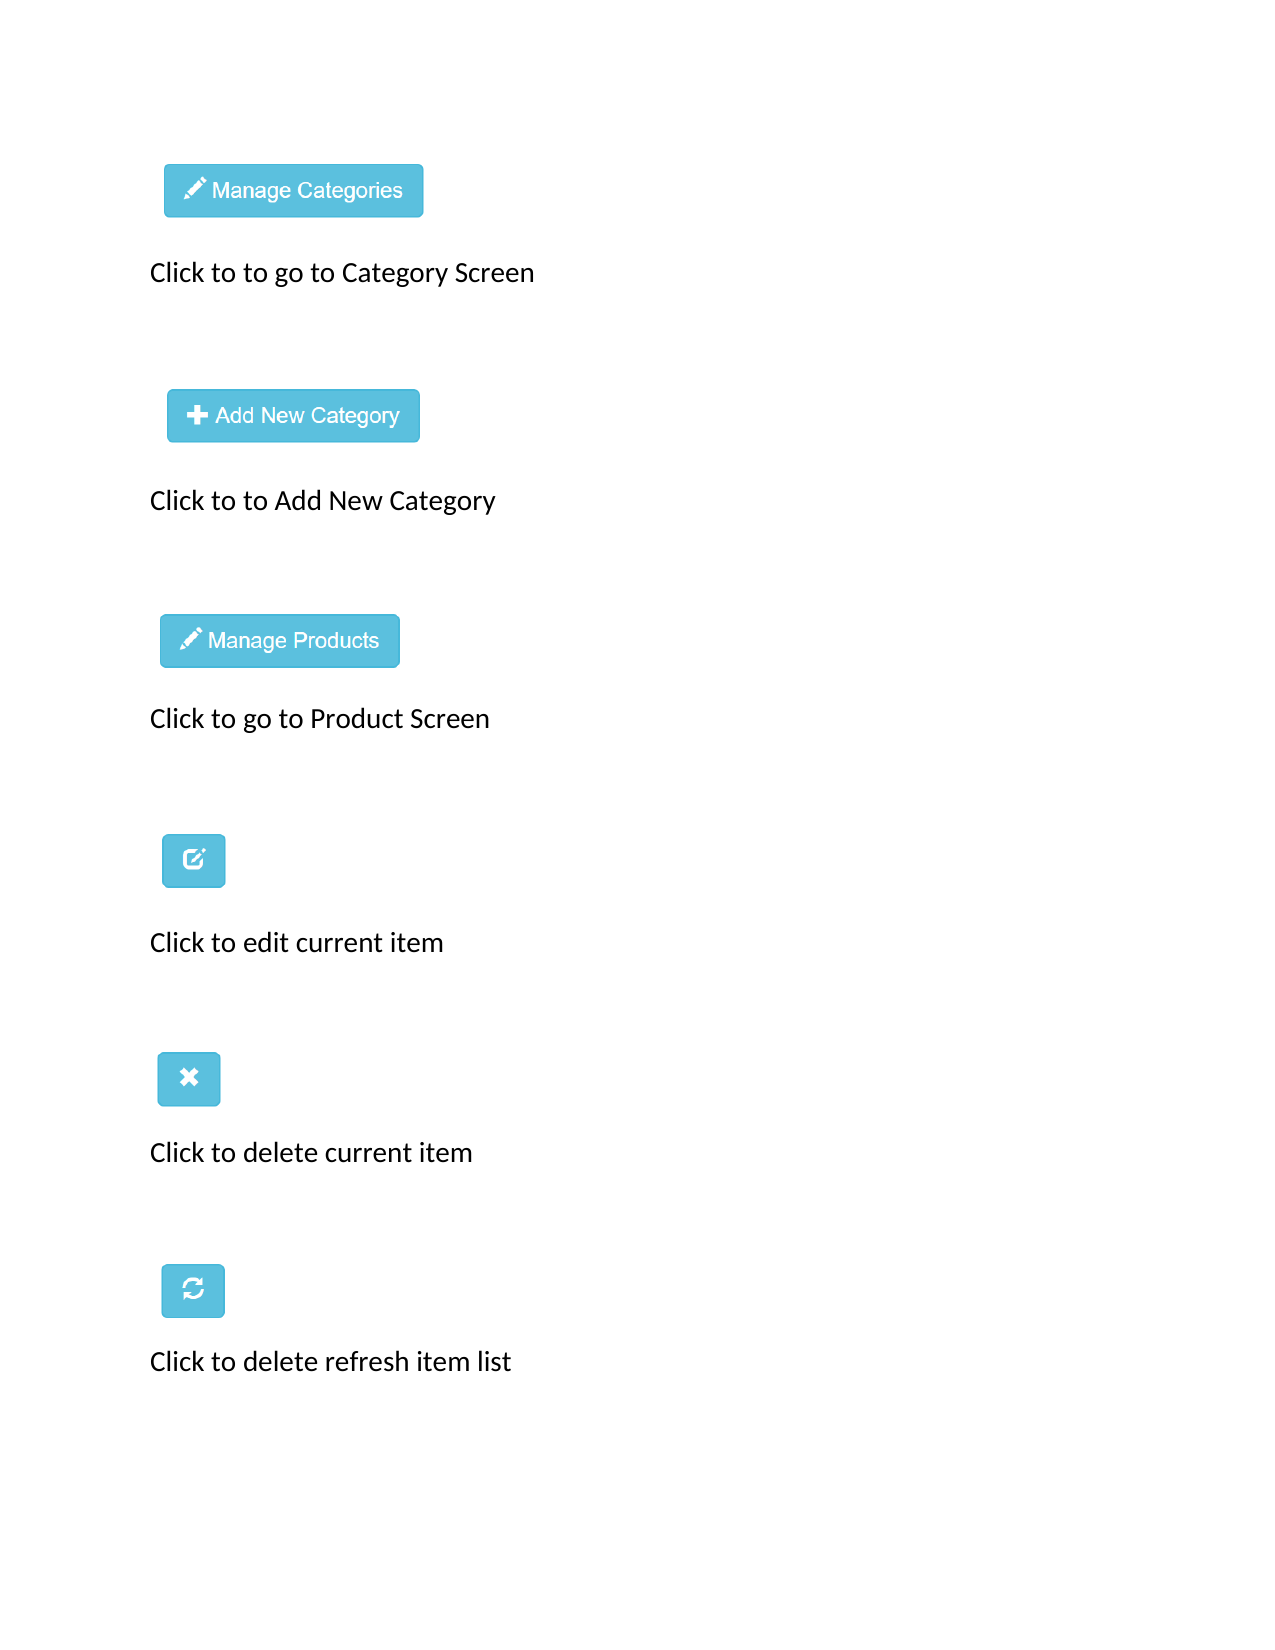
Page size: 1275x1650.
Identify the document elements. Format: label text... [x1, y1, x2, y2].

picture [150, 824, 233, 900]
picture [150, 1258, 229, 1318]
text Click to to go to Category Screen [150, 254, 1125, 289]
picture [150, 377, 433, 454]
text Click to edit current item [150, 924, 1125, 960]
text Click to delete current item [150, 1134, 1125, 1170]
picture [150, 1047, 228, 1110]
picture [150, 150, 438, 229]
text Click to delete refresh item list [150, 1343, 1125, 1379]
picture [150, 605, 411, 676]
text Click to go to Product Screen [150, 701, 1125, 736]
text Click to to Add New Category [150, 482, 1125, 517]
